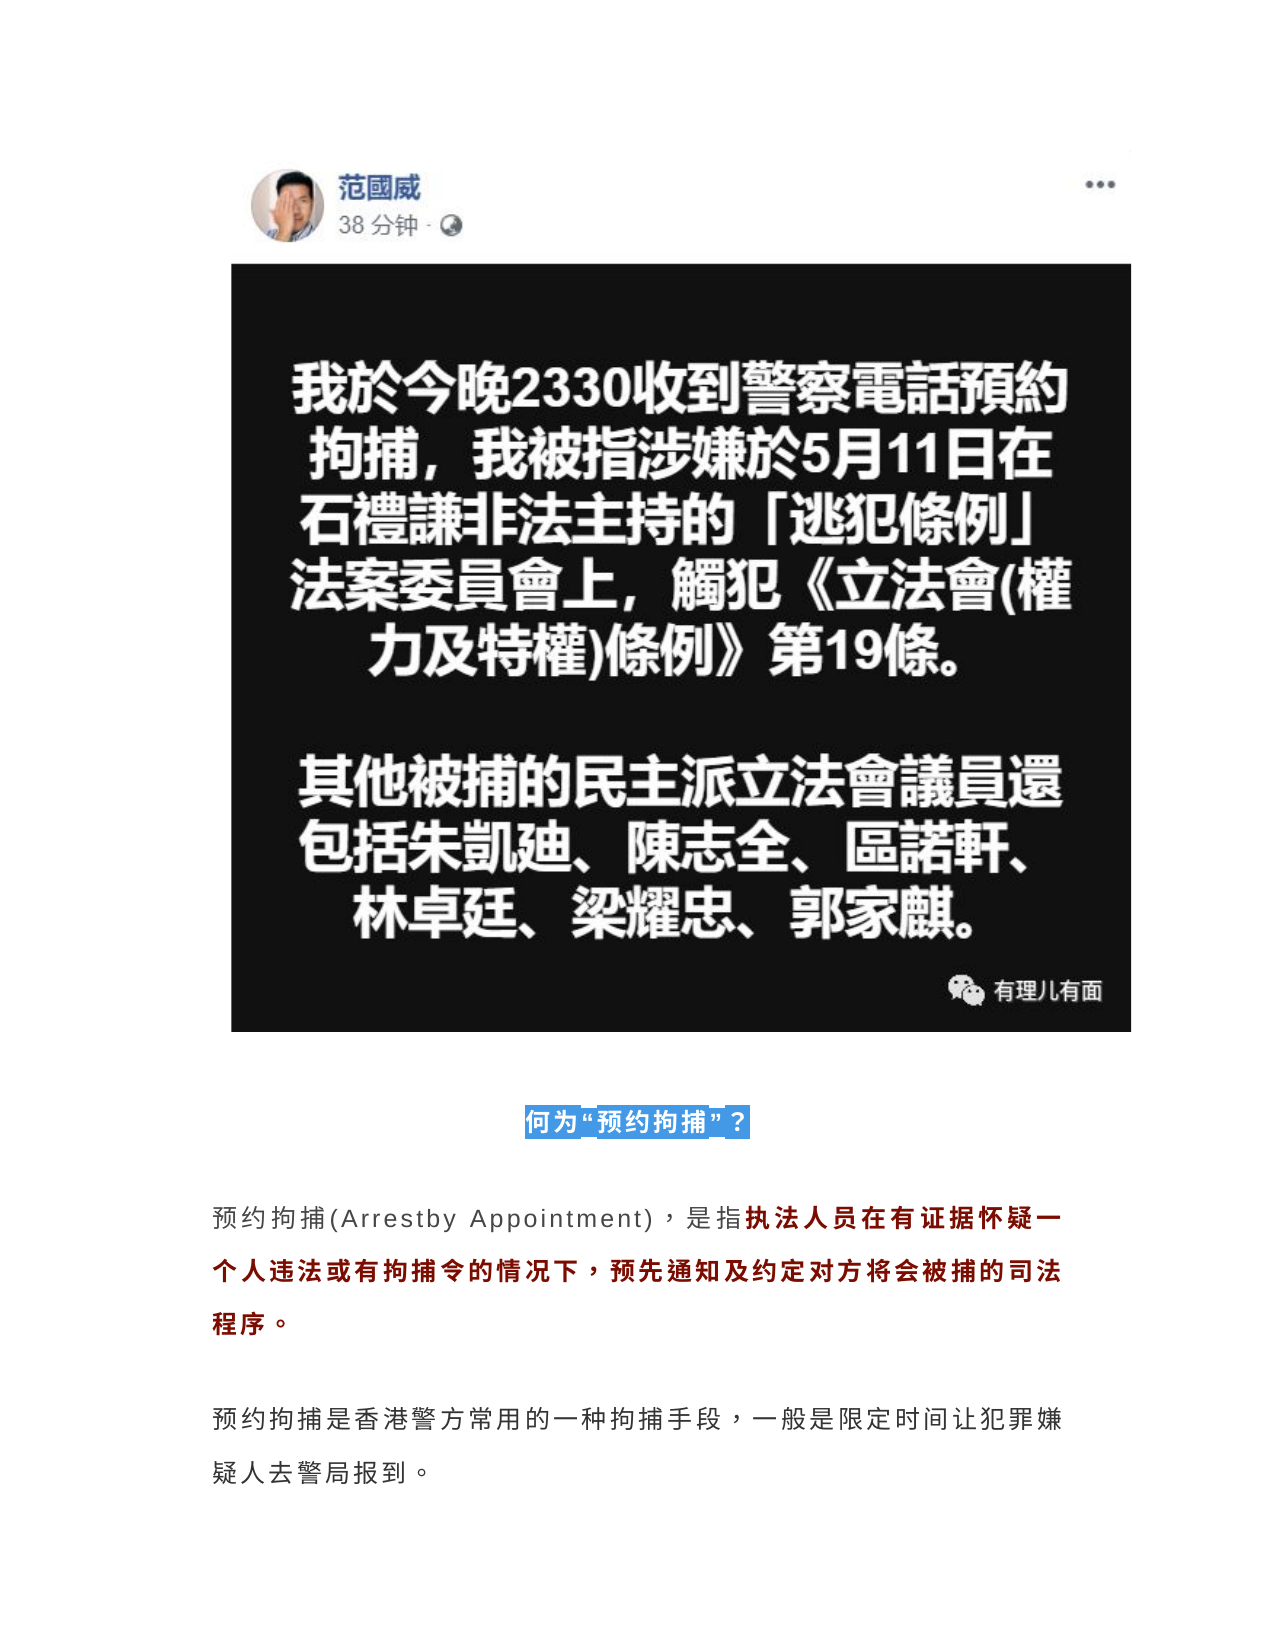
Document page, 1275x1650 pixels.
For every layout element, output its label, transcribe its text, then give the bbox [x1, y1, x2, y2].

text 预约拘捕是香港警方常用的一种拘捕手段，一般是限定时间让犯罪嫌疑人去警局报到。 [212, 1383, 1062, 1489]
picture [231, 150, 1132, 1032]
text 预约拘捕(Arrestby Appointment)，是指执法人员在有证据怀疑一个人违法或有拘捕令的情况下，预先通知及约定对方将会被捕的司法程序。 [212, 1181, 1062, 1341]
text 何为“预约拘捕”？ [236, 1092, 1039, 1139]
